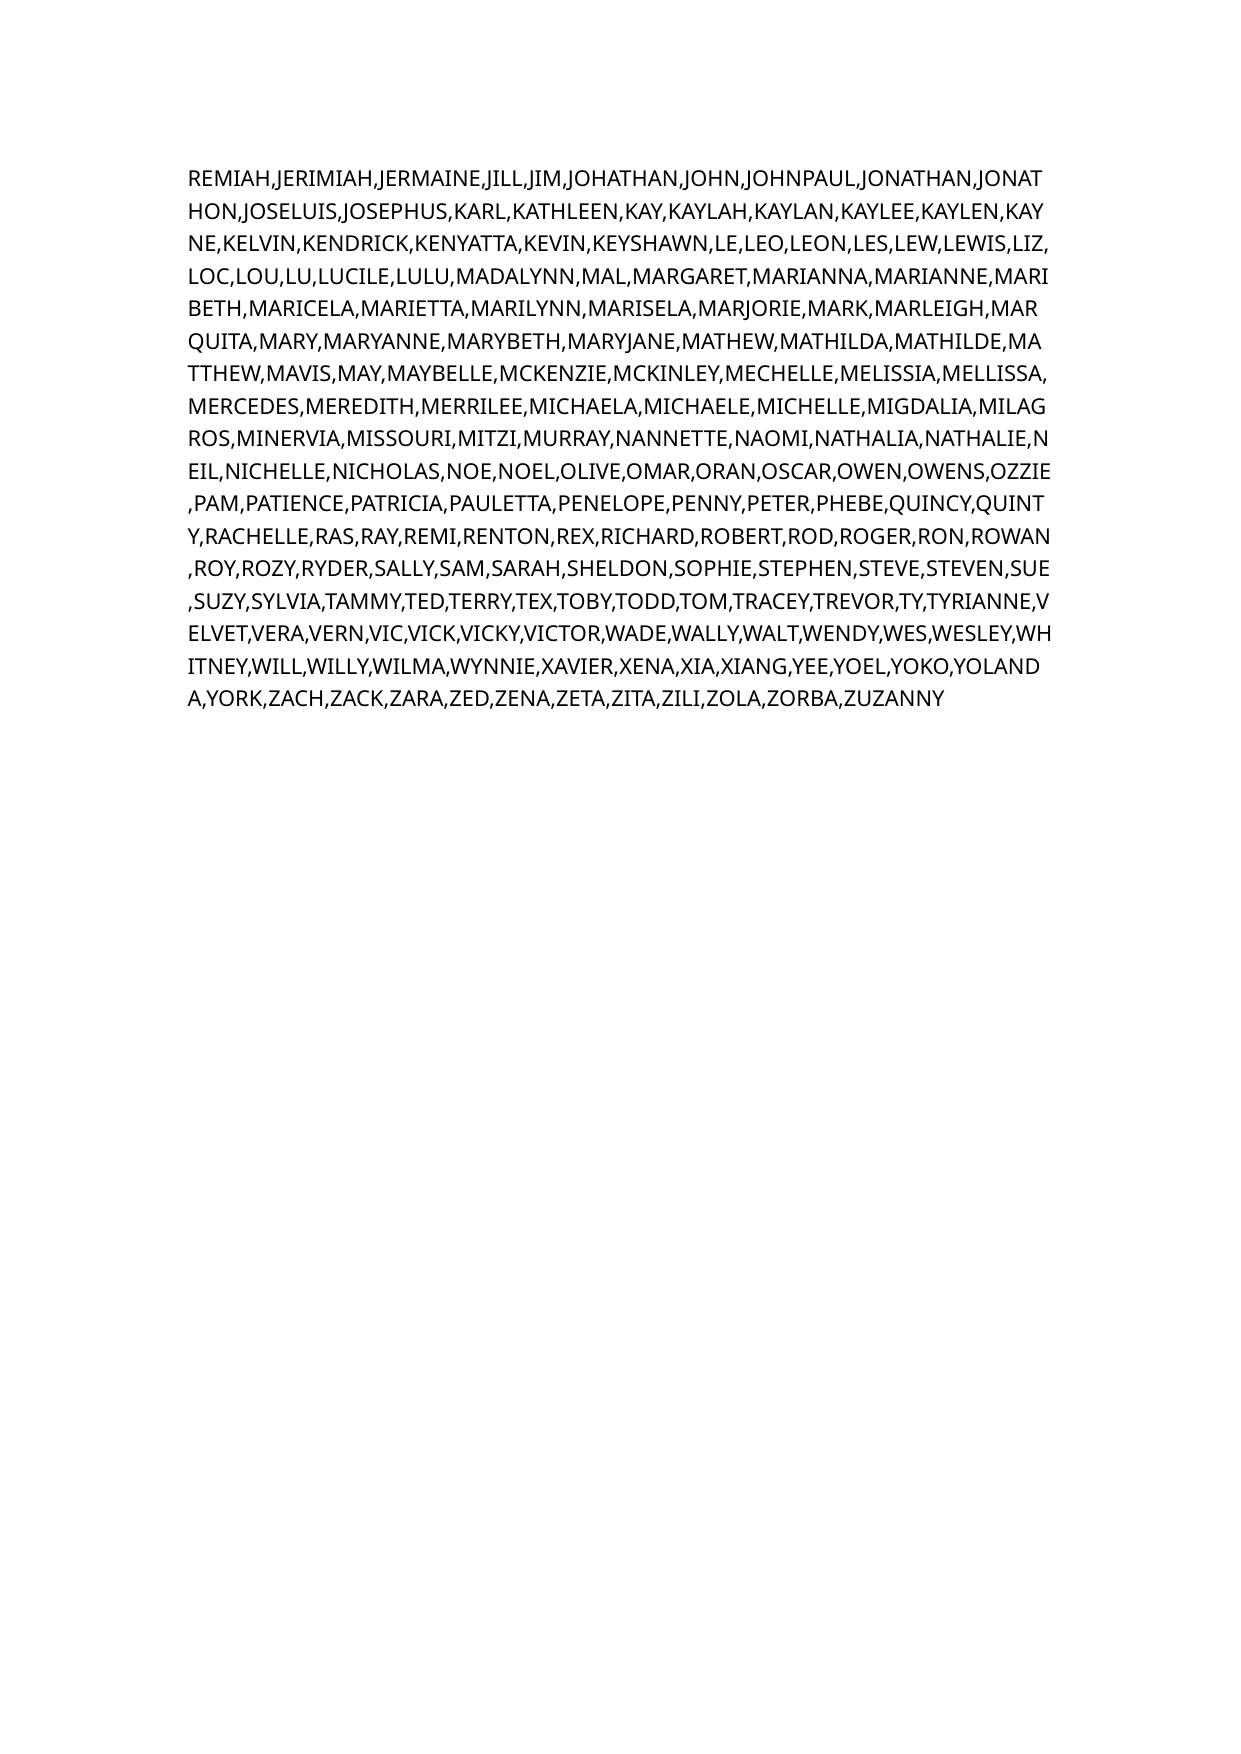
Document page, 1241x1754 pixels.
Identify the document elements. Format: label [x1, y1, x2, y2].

text [187, 162, 1053, 714]
